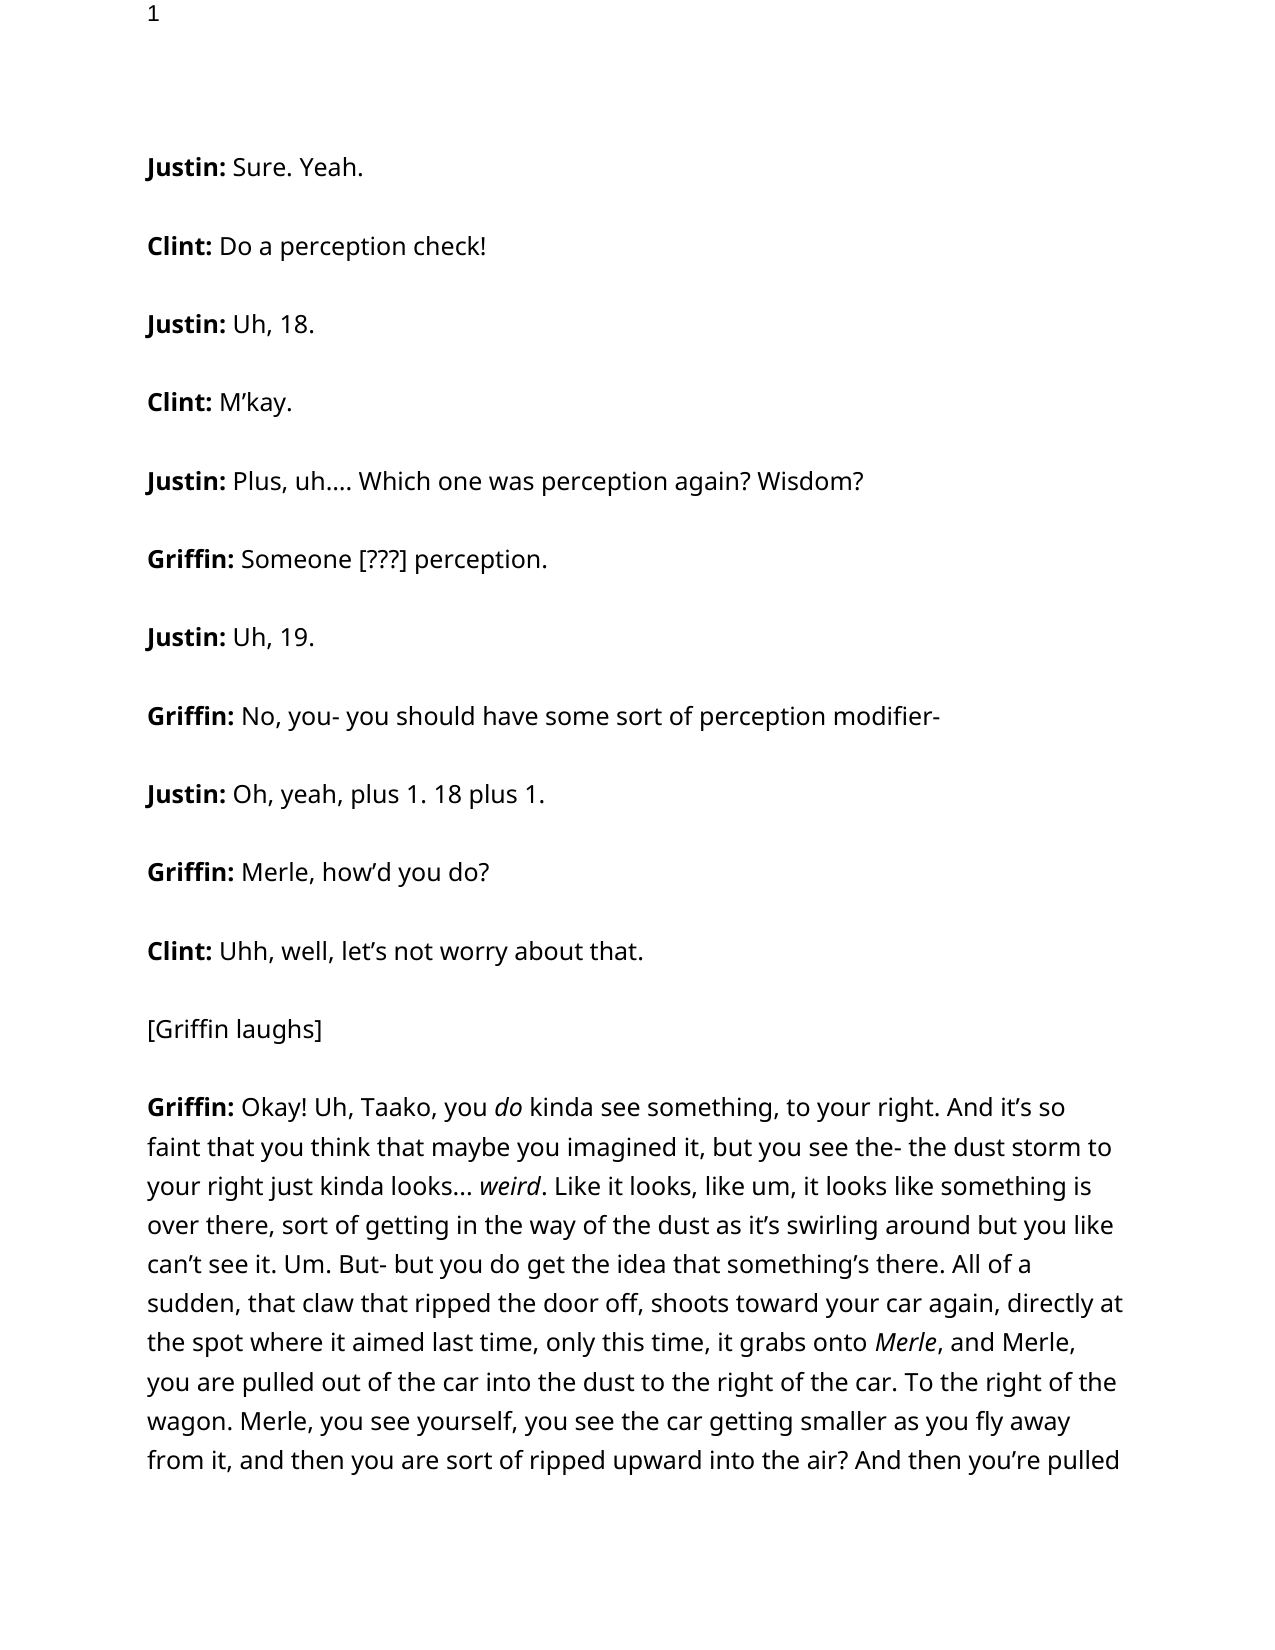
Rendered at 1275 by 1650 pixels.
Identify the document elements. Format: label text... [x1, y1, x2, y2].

text Clint: Uhh, well, let’s not worry about that. [147, 933, 1125, 967]
text Justin: Uh, 18. [147, 307, 1125, 341]
text Justin: Uh, 19. [147, 620, 1125, 654]
text Justin: Plus, uh…. Which one was perception again? Wisdom? [147, 463, 1125, 497]
text Griffin: Merle, how’d you do? [147, 855, 1125, 889]
text Justin: Sure. Yeah. [147, 150, 1125, 184]
text Justin: Oh, yeah, plus 1. 18 plus 1. [147, 777, 1125, 811]
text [147, 1090, 1125, 1477]
text Clint: Do a perception check! [147, 228, 1125, 262]
text Griffin: No, you- you should have some sort of perception modifier- [147, 698, 1125, 732]
text [Griffin laughs] [147, 1012, 1125, 1046]
text Clint: M’kay. [147, 385, 1125, 419]
text Griffin: Someone [???] perception. [147, 542, 1125, 576]
